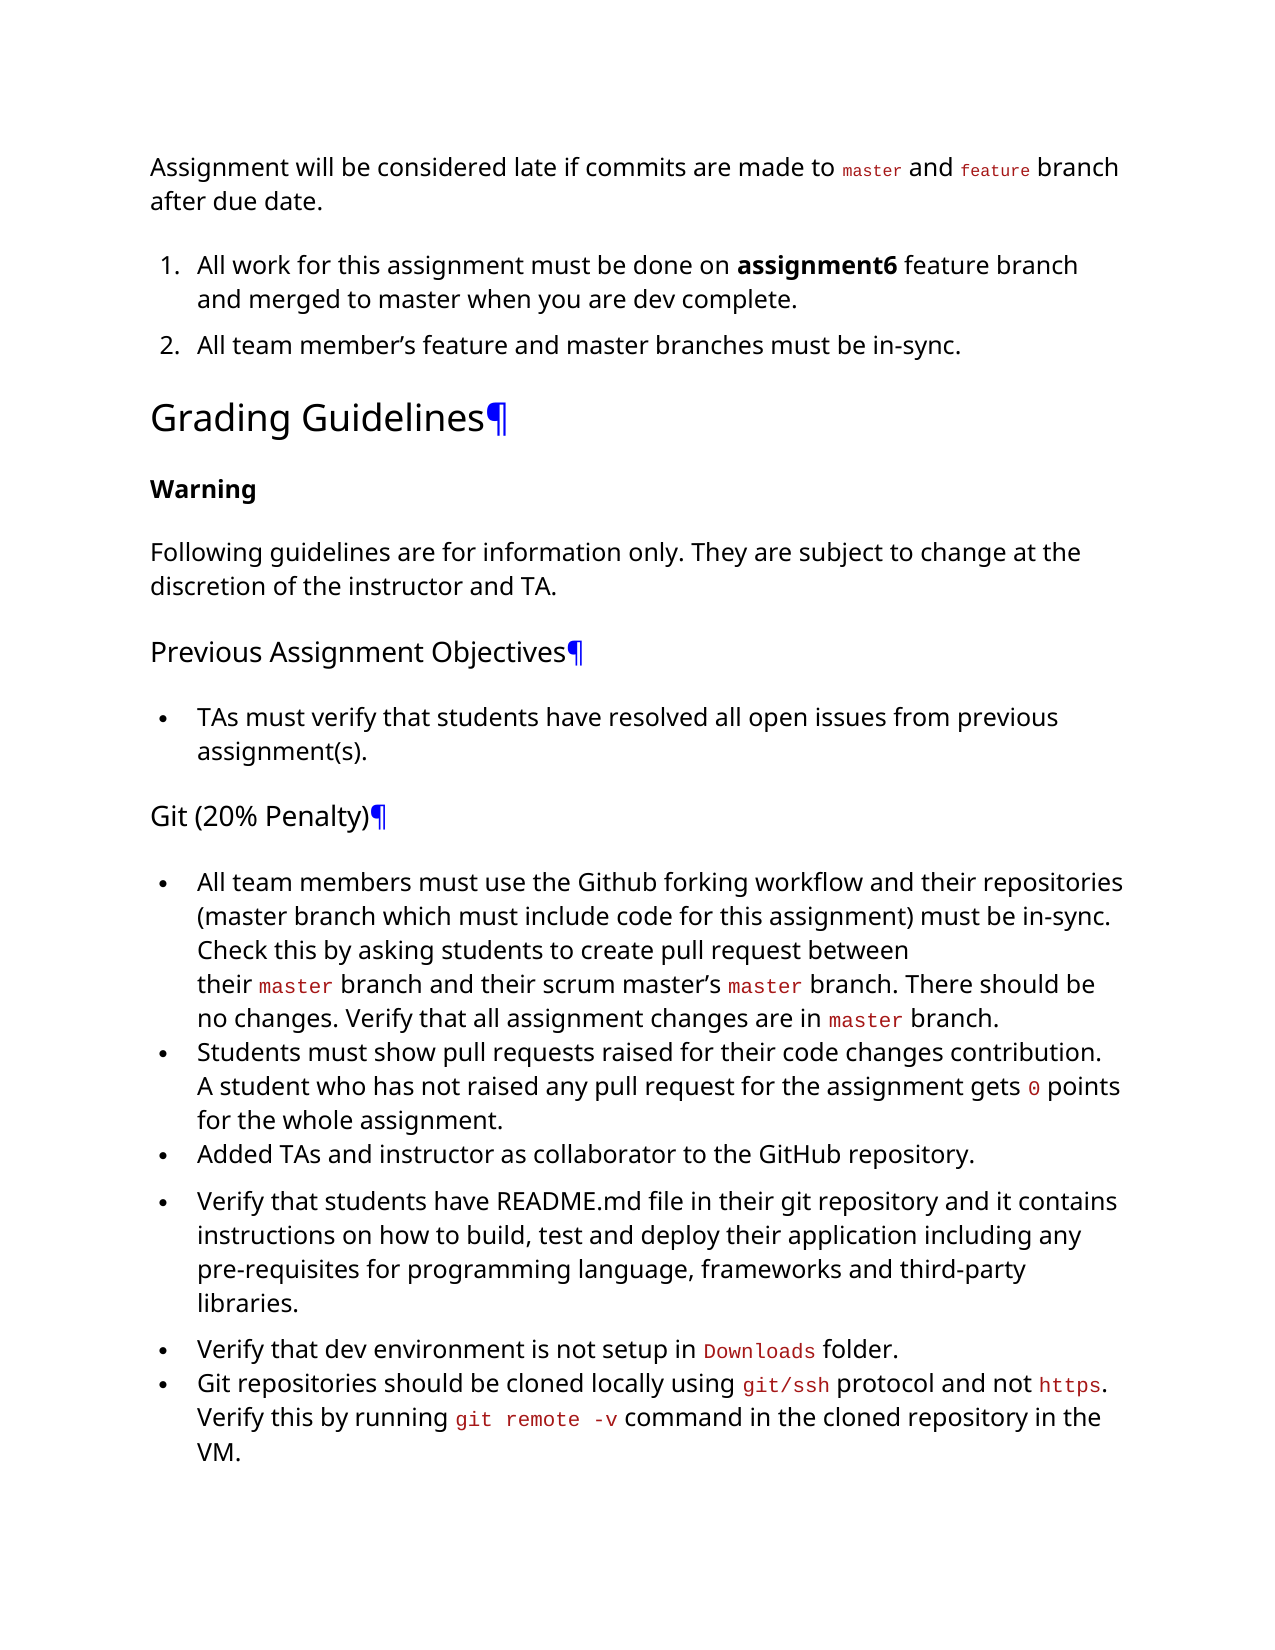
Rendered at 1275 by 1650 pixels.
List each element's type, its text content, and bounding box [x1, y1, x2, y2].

subtitle Git (20% Penalty)¶ [150, 797, 1125, 835]
list Git repositories should be cloned locally using git/ssh protocol and not https. Verify this by running git remote -v command in the cloned repository in the VM. [159, 1366, 1125, 1468]
list Verify that students have README.md file in their git repository and it contains instructions on how to build, test and deploy their application including any pre-requisites for programming language, frameworks and third-party libraries. [159, 1183, 1125, 1319]
subtitle Grading Guidelines¶ [150, 391, 1125, 442]
list All team members must use the Github forking workflow and their repositories (master branch which must include code for this assignment) must be in-sync. Check this by asking students to create pull request between their master branch and their scrum master’s master branch. There should be no changes. Verify that all assignment changes are in master branch. [159, 864, 1125, 1034]
list All work for this assignment must be done on assignment6 feature branch and merged to master when you are dev complete. [159, 247, 1125, 315]
list Verify that dev environment is not setup in Downloads folder. [159, 1332, 1125, 1366]
subtitle Previous Assignment Objectives¶ [150, 632, 1125, 670]
list Added TAs and instructor as collaborator to the GitHub repository. [159, 1137, 1125, 1171]
text Assignment will be considered late if commits are made to master and feature branch after due date. [150, 150, 1125, 218]
list All team member’s feature and master branches must be in-sync. [159, 328, 1125, 362]
text Following guidelines are for information only. They are subject to change at the discretion of the instructor and TA. [150, 534, 1125, 603]
list Students must show pull requests raised for their code changes contribution. A student who has not raised any pull request for the assignment gets 0 points for the whole assignment. [159, 1034, 1125, 1137]
title Warning [150, 471, 1125, 505]
list TAs must verify that students have resolved all open issues from previous assignment(s). [159, 699, 1125, 767]
